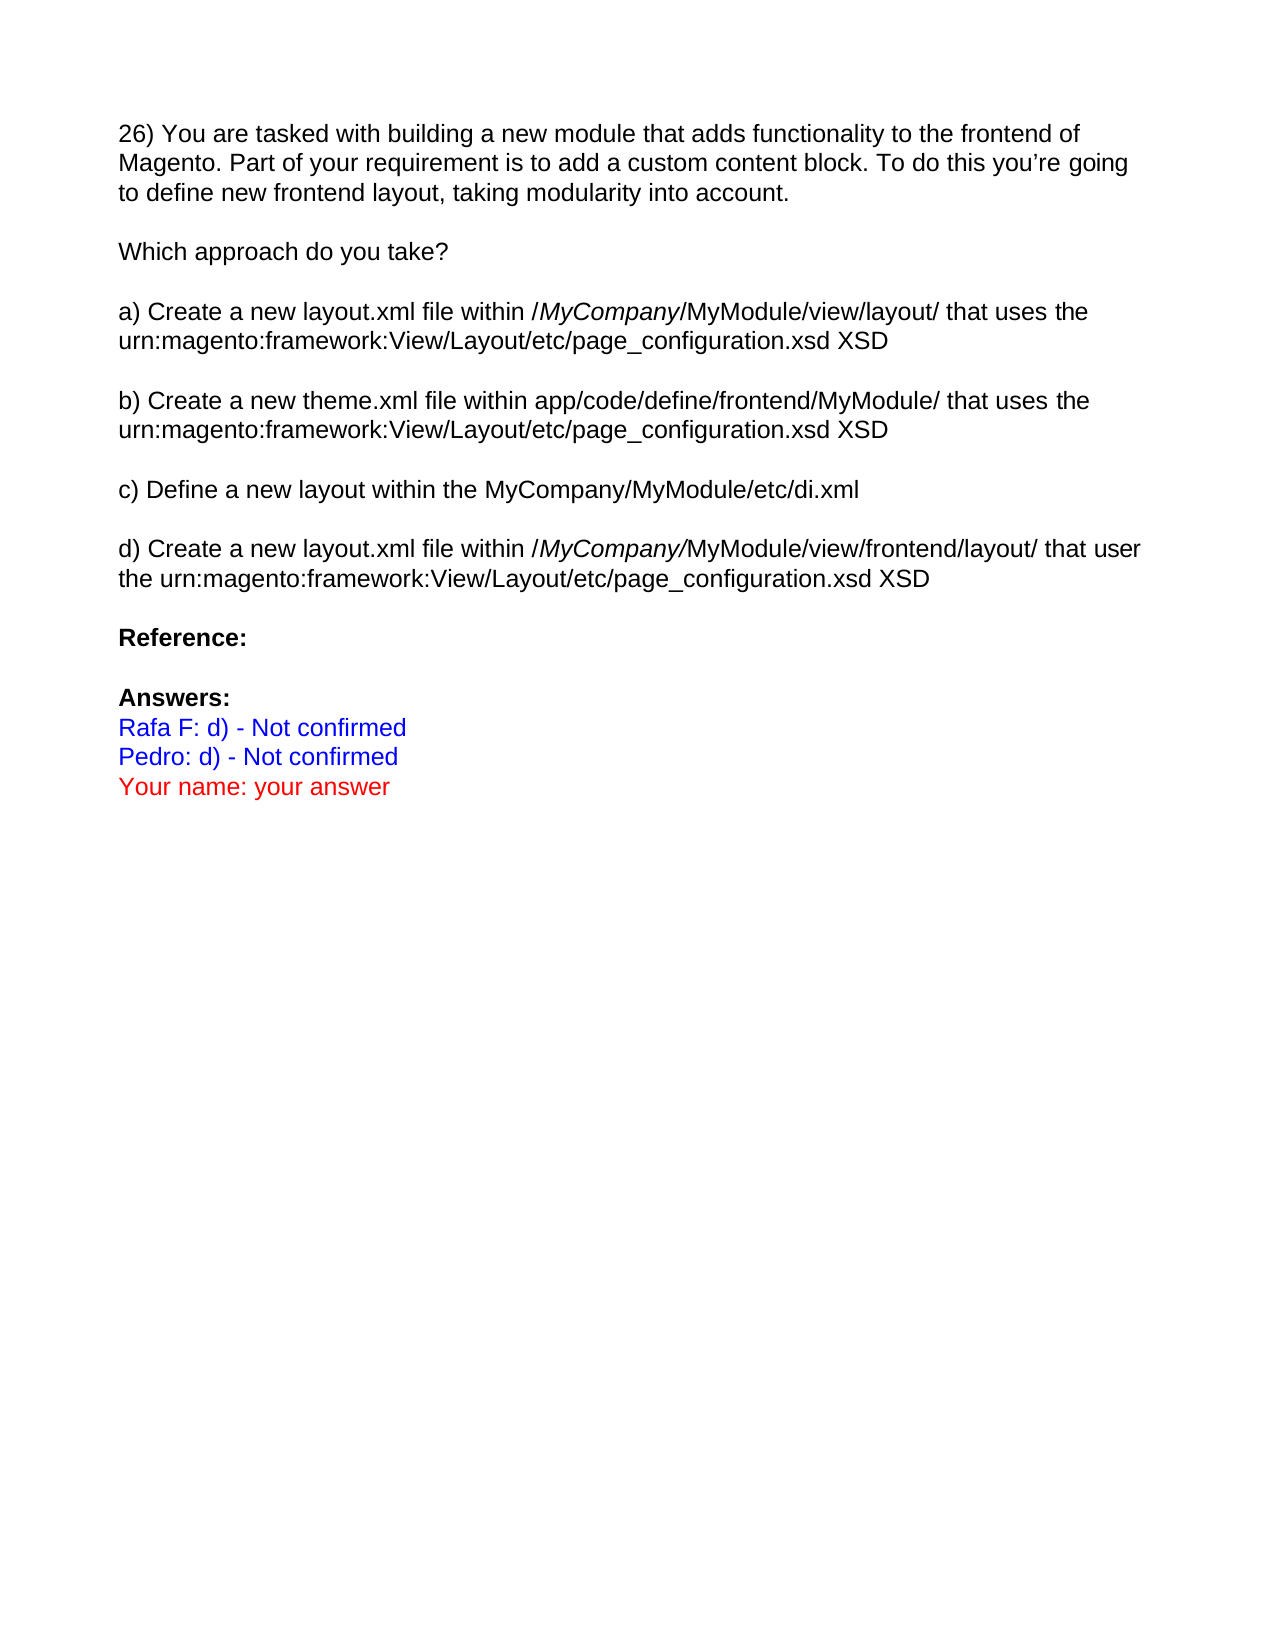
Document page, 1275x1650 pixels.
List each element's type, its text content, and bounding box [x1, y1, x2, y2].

list Create a new theme.xml file within app/code/define/frontend/MyModule/ that uses the urn:magento:framework:View/Layout/etc/page_configuration.xsd XSD [118, 386, 1091, 444]
text Which approach do you take? [118, 237, 1171, 266]
subtitle Reference: [118, 599, 248, 658]
subtitle Answers: [118, 658, 248, 718]
text Rafa F: d) - Not confirmed [223, 718, 1171, 741]
text Pedro: d) - Not confirmed Your name: your answer [118, 742, 401, 800]
text Rafa F: d) - Not confirmed [118, 718, 225, 741]
list Create a new layout.xml file within /MyCompany/MyModule/view/frontend/layout/ that user the urn:magento:framework:View/Layout/etc/page_configuration.xsd XSD [118, 534, 1142, 592]
list Create a new layout.xml file within /MyCompany/MyModule/view/layout/ that uses the urn:magento:framework:View/Layout/etc/page_configuration.xsd XSD [118, 297, 1089, 355]
list Define a new layout within the MyCompany/MyModule/etc/di.xml [118, 475, 1171, 503]
list You are tasked with building a new module that adds functionality to the frontend of Magento. Part of your requirement is to add a custom content block. To do this you’re going to define new frontend layout, taking modularity into account. [118, 119, 1130, 207]
